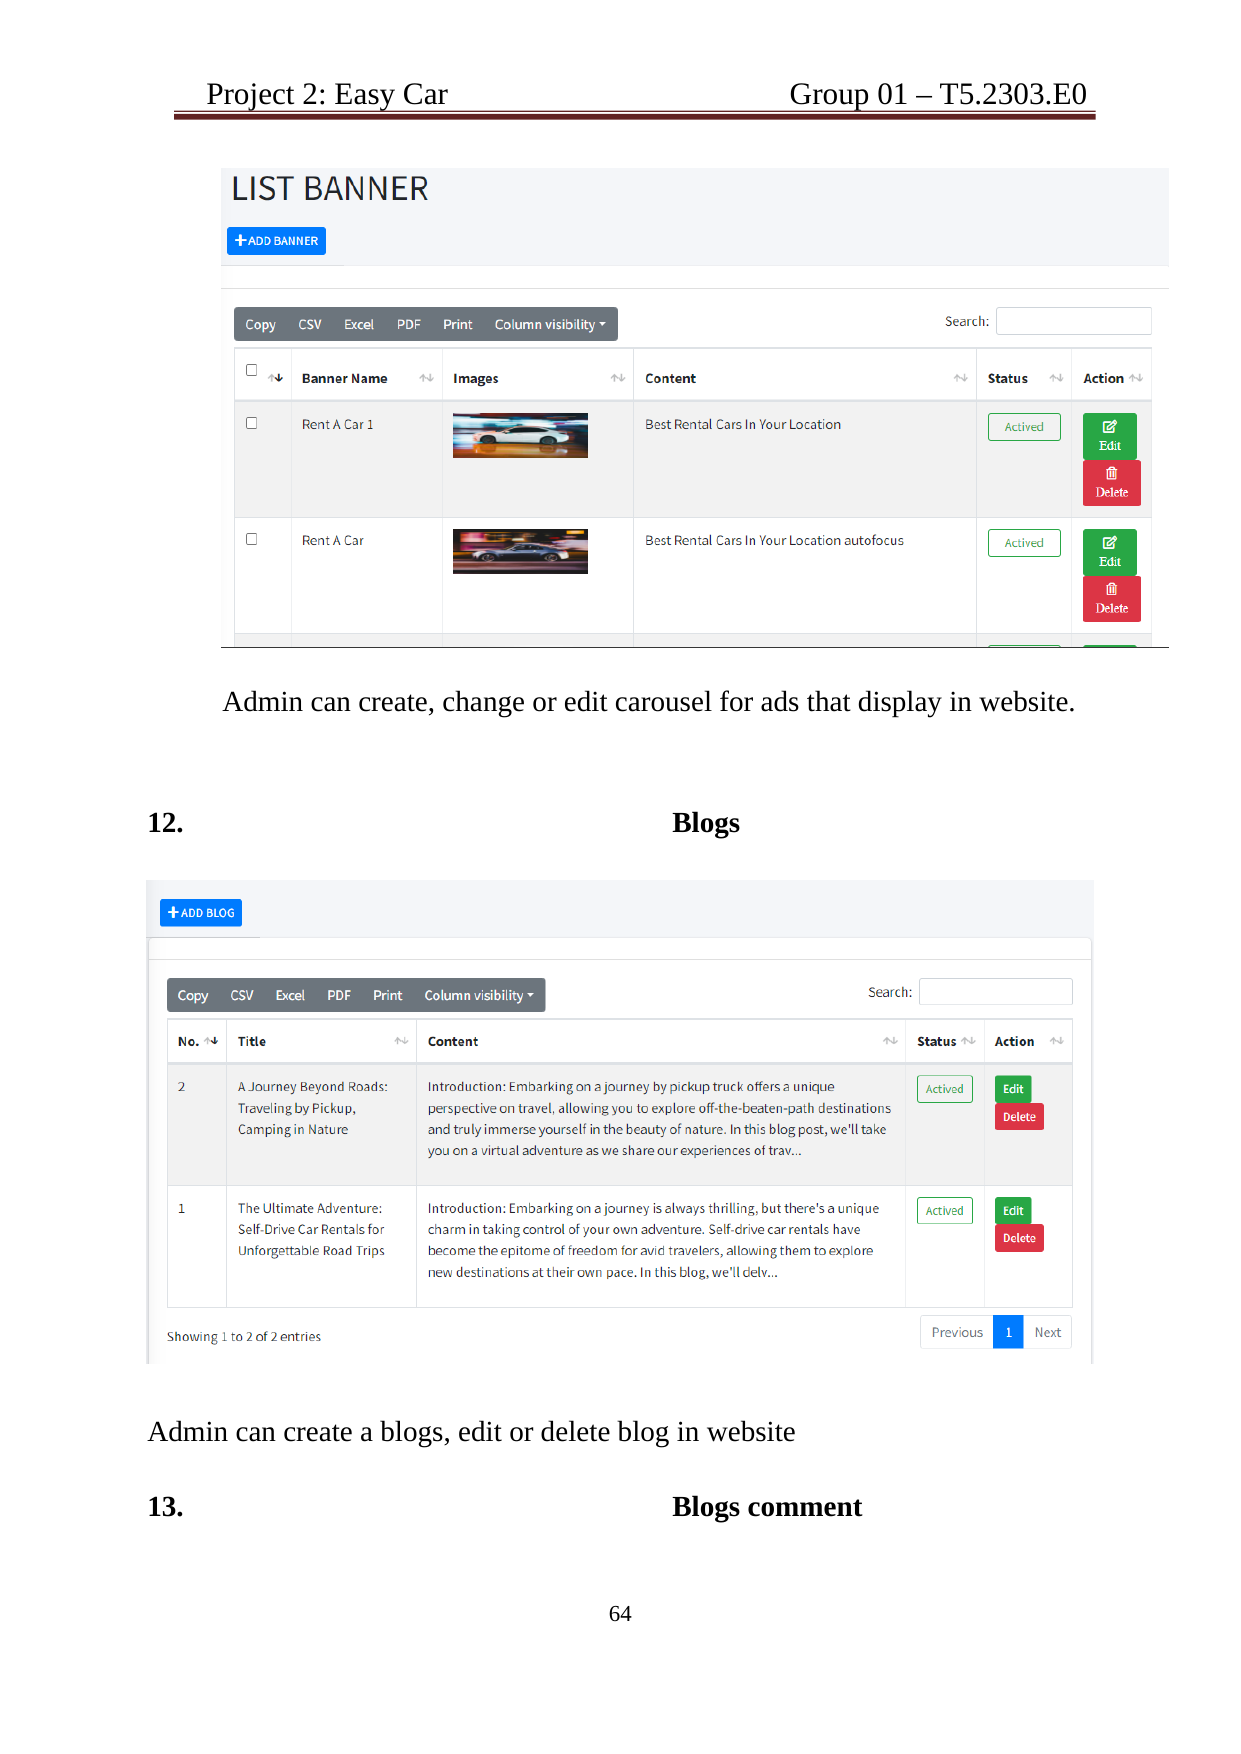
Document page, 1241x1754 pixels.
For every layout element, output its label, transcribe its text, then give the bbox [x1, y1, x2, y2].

text Admin can create a blogs, edit or delete blog in website [147, 1414, 1093, 1447]
list Admin can create, change or edit carousel for ads that display in website. [222, 684, 1093, 717]
picture [221, 168, 1169, 648]
picture [146, 880, 1094, 1364]
list Blogs comment [147, 1489, 1093, 1523]
list Blogs [147, 805, 1093, 839]
